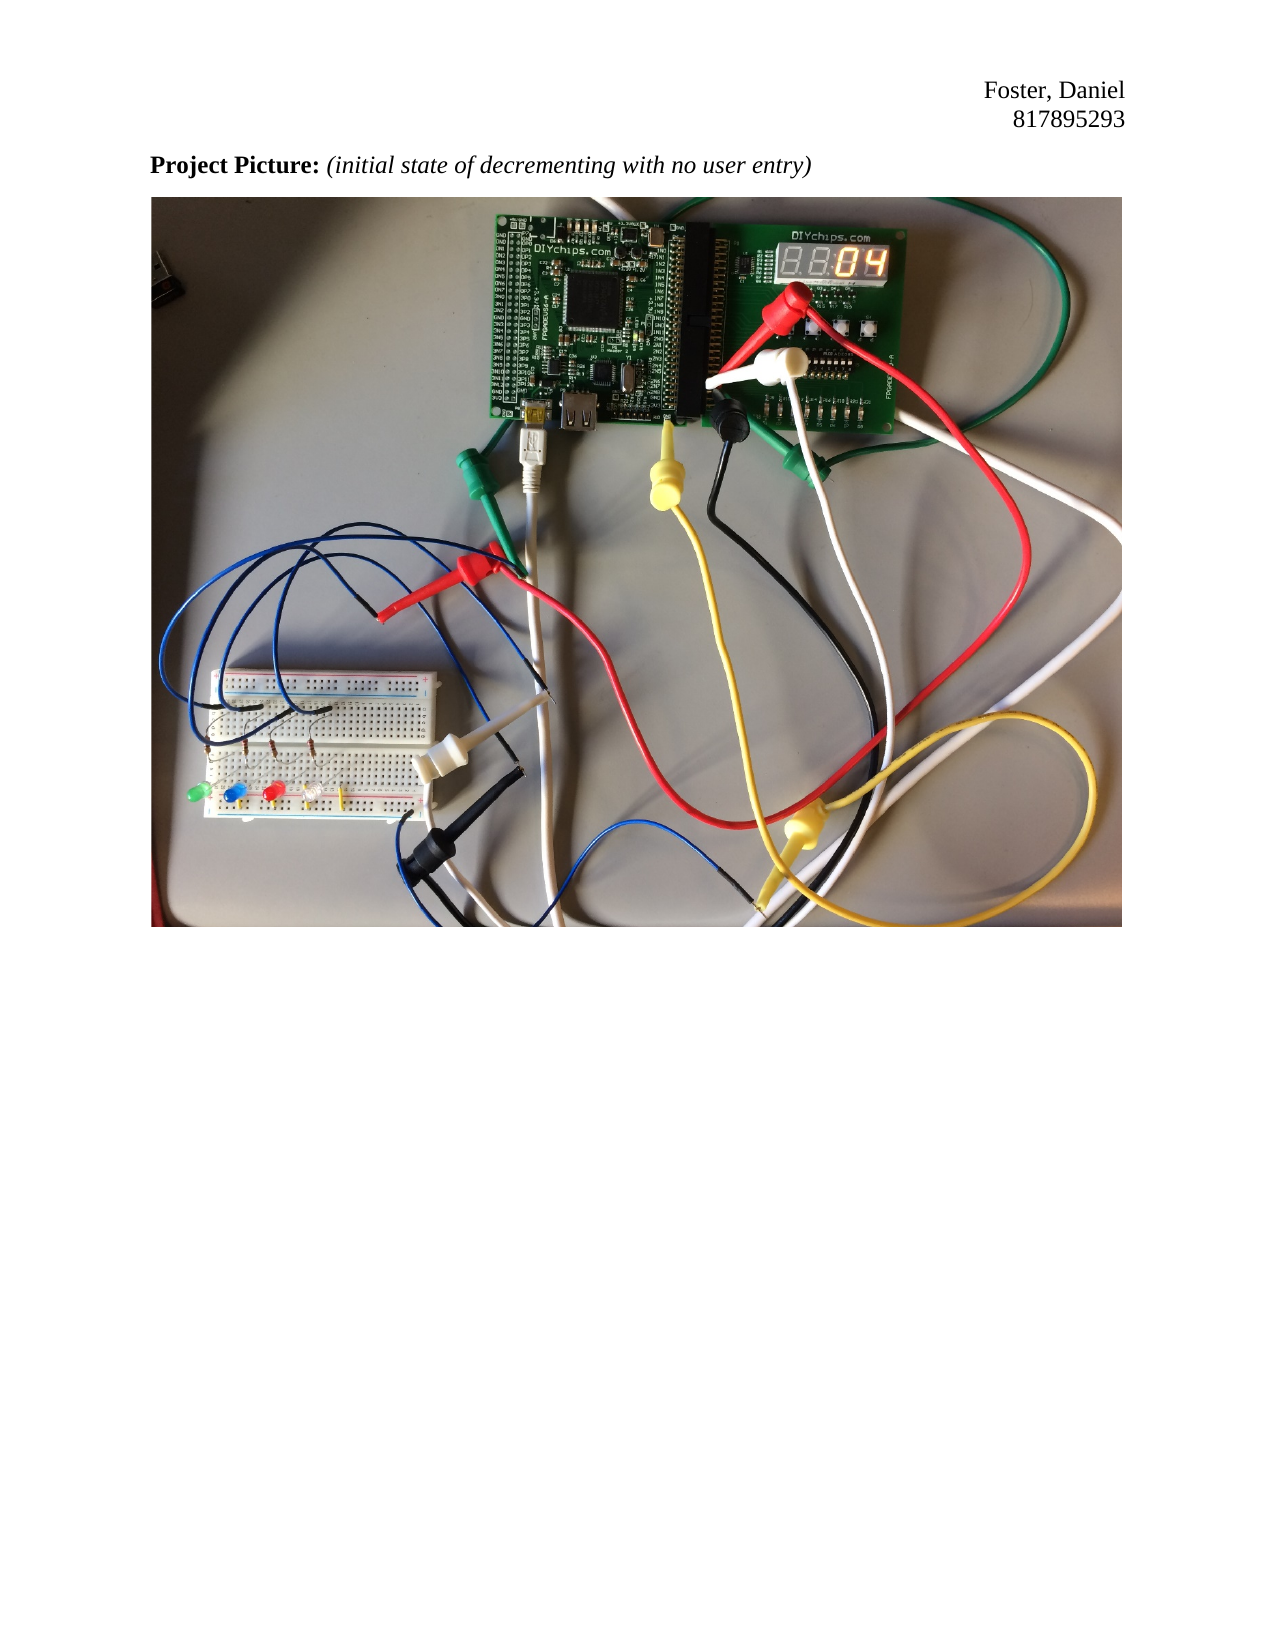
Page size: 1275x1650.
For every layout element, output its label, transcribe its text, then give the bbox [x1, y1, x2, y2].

picture [150, 197, 1122, 925]
text Project Picture: (initial state of decrementing with no user entry) [150, 150, 1125, 179]
